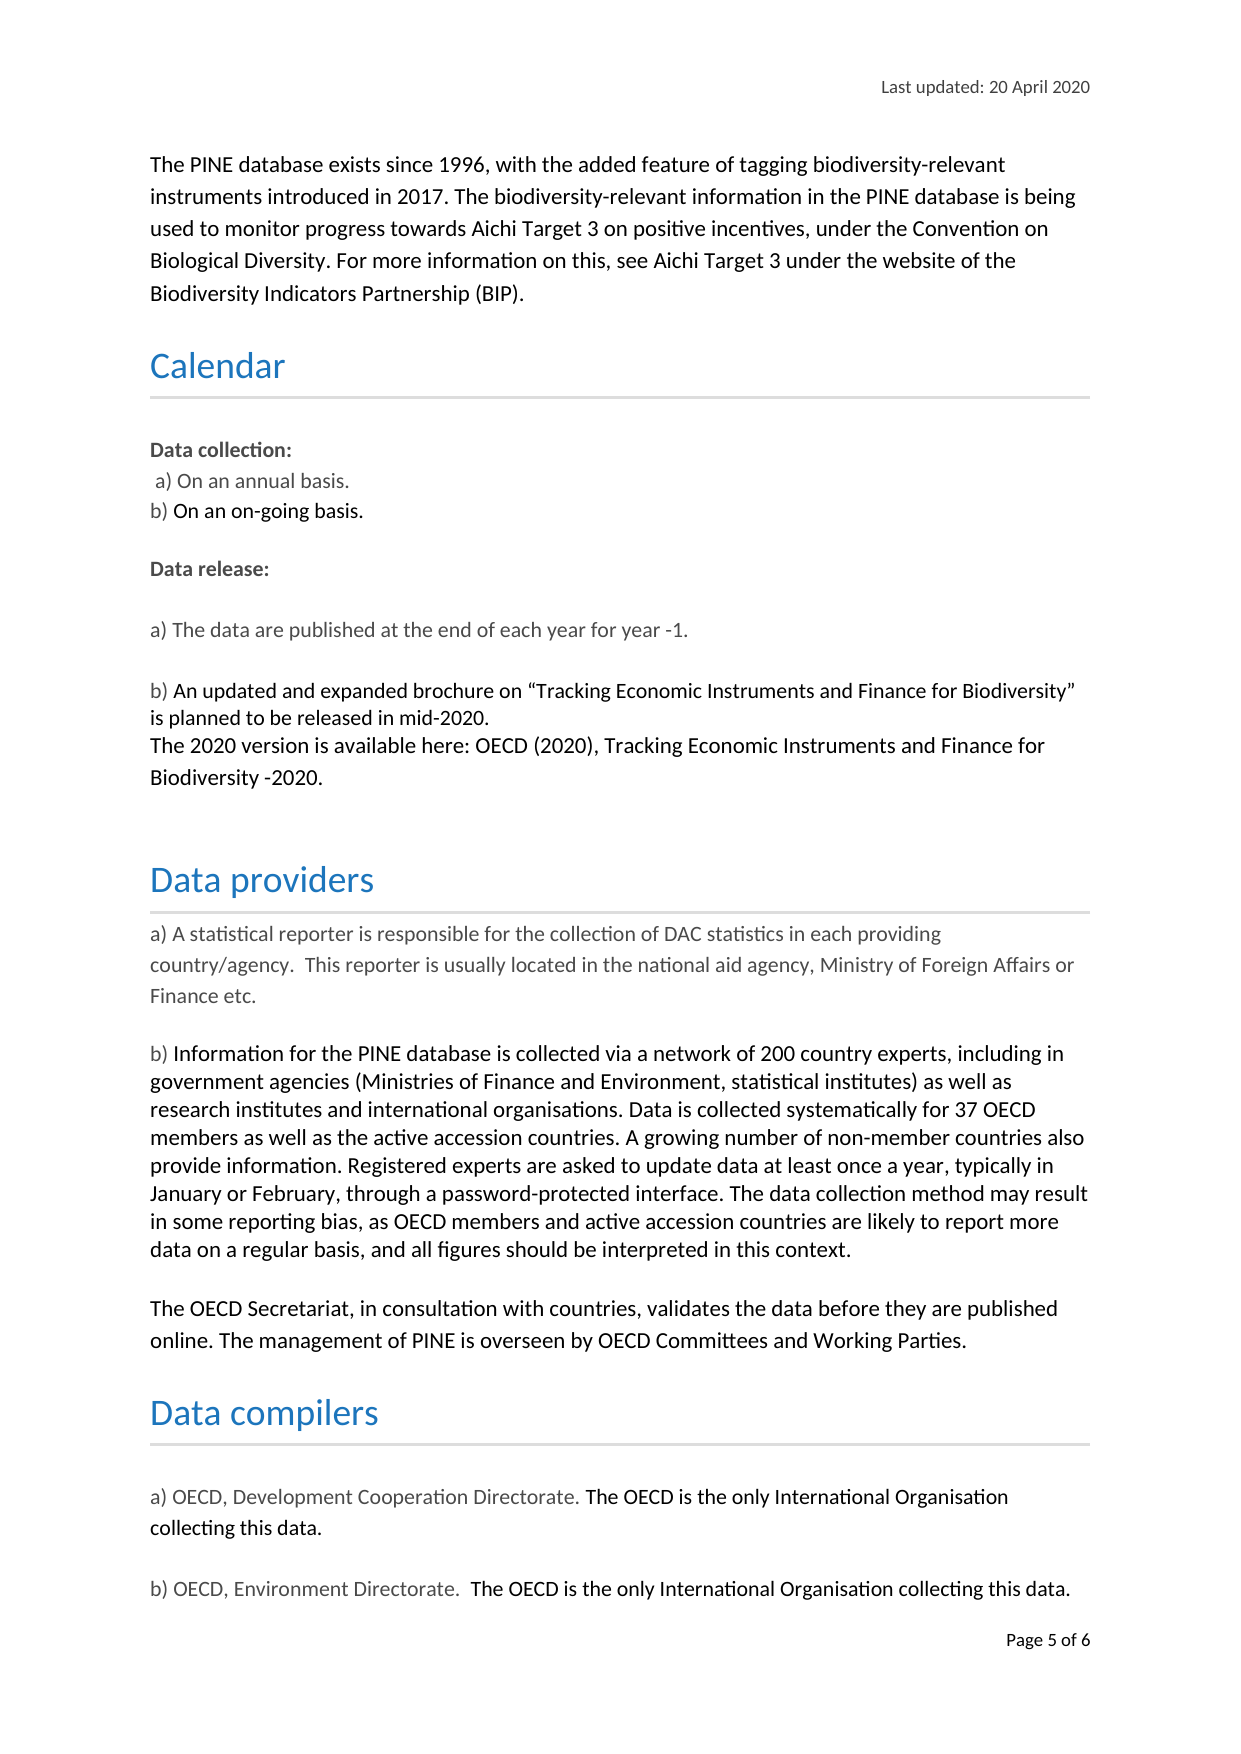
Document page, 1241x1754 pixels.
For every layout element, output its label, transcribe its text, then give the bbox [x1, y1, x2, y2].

text b) An updated and expanded brochure on “Tracking Economic Instruments and Finance for Biodiversity” is planned to be released in mid-2020. [150, 677, 1090, 731]
text b) On an on-going basis. [150, 498, 1090, 524]
text The PINE database exists since 1996, with the added feature of tagging biodiversity-relevant instruments introduced in 2017. The biodiversity-relevant information in the PINE database is being used to monitor progress towards Aichi Target 3 on positive incentives, under the Convention on Biological Diversity. For more information on this, see Aichi Target 3 under the website of the Biodiversity Indicators Partnership (BIP). [150, 150, 1090, 307]
text Data collection: [150, 436, 1090, 463]
text a) OECD, Development Cooperation Directorate. The OECD is the only International Organisation collecting this data. [150, 1483, 1090, 1541]
text b) OECD, Environment Directorate. The OECD is the only International Organisation collecting this data. [150, 1575, 1090, 1602]
text b) Information for the PINE database is collected via a network of 200 country experts, including in government agencies (Ministries of Finance and Environment, statistical institutes) as well as research institutes and international organisations. Data is collected systematically for 37 OECD members as well as the active accession countries. A growing number of non-member countries also provide information. Registered experts are asked to update data at least once a year, typically in January or February, through a password-protected interface. The data collection method may result in some reporting bias, as OECD members and active accession countries are likely to report more data on a regular basis, and all figures should be interpreted in this context. [150, 1039, 1090, 1263]
text The 2020 version is available here: OECD (2020), Tracking Economic Instruments and Finance for Biodiversity -2020. [150, 731, 1090, 791]
text The OECD Secretariat, in consultation with countries, validates the data before they are published online. The management of PINE is overseen by OECD Committees and Working Parties. [150, 1294, 1090, 1354]
text Data providers [150, 856, 1090, 911]
text a) The data are published at the end of each year for year -1. [150, 616, 1090, 643]
text a) On an annual basis. [150, 467, 1090, 494]
text a) A statistical reporter is responsible for the collection of DAC statistics in each providing country/agency. This reporter is usually located in the national aid agency, Ministry of Foreign Affairs or Finance etc. [150, 921, 1090, 1008]
text Calendar [150, 342, 1090, 396]
text Data compilers [150, 1389, 1090, 1443]
text Data release: [150, 555, 1090, 582]
